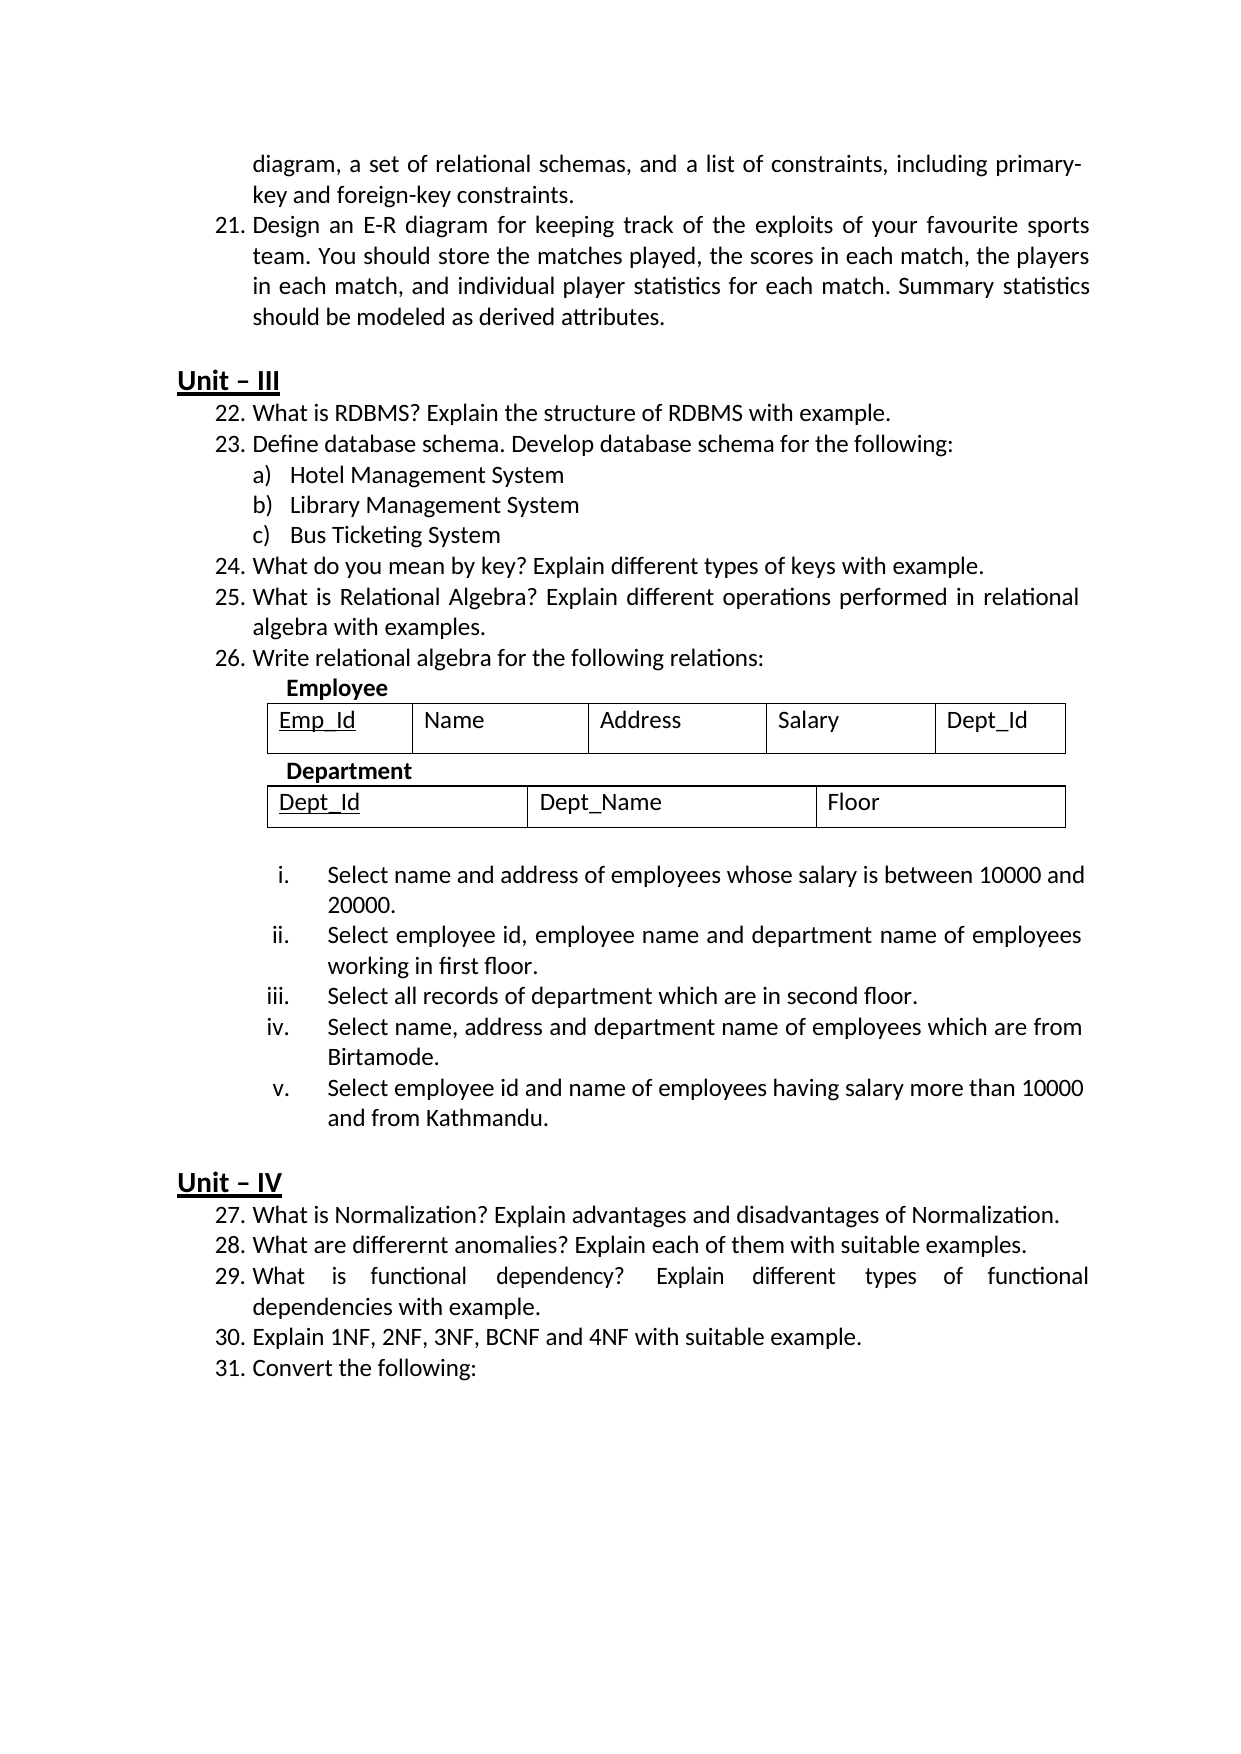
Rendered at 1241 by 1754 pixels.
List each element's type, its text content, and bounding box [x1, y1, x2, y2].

table_header Floor [817, 787, 1065, 827]
list Write relational algebra for the following relations: [214, 642, 1103, 672]
table_header Dept_Name [528, 787, 816, 827]
list What is Relational Algebra? Explain different operations performed in relational algebra with examples. [214, 581, 1089, 642]
list Select employee id and name of employees having salary more than 10000 and from Kathmandu. [272, 1072, 1089, 1133]
list Select name, address and department name of employees which are from Birtamode. [266, 1011, 1089, 1072]
list Select name and address of employees whose salary is between 10000 and 20000. [278, 859, 1089, 920]
list Define database schema. Develop database schema for the following: [214, 428, 1103, 458]
list What is functional dependency? Explain different types of functional dependencies with example. [214, 1260, 1090, 1321]
text Department [286, 755, 1089, 785]
table_header Salary [767, 704, 935, 753]
subtitle Unit – III [177, 362, 1103, 398]
table_header Emp_Id [268, 704, 412, 753]
list Convert the following: [214, 1352, 1103, 1382]
list Library Management System [252, 489, 1103, 519]
list What are differernt anomalies? Explain each of them with suitable examples. [214, 1230, 1103, 1260]
list Hotel Management System [252, 459, 1103, 489]
list Bus Ticketing System [252, 519, 1103, 550]
table_header Address [589, 704, 766, 753]
table_header Dept_Id [268, 787, 527, 827]
list What is RDBMS? Explain the structure of RDBMS with example. [214, 398, 1103, 428]
table_header Dept_Id [936, 704, 1065, 753]
list Design an E-R diagram for keeping track of the exploits of your favourite sports team. You should store the matches played, the scores in each match, the players in each match, and individual player statistics for each match. Summary statistics should be modeled as derived attributes. [214, 209, 1091, 331]
list Select all records of department which are in second floor. [266, 980, 1103, 1011]
list Explain 1NF, 2NF, 3NF, BCNF and 4NF with suitable example. [214, 1321, 1103, 1352]
list Select employee id, employee name and department name of employees working in first floor. [272, 920, 1089, 980]
subtitle Unit – IV [177, 1164, 1103, 1199]
text diagram, a set of relational schemas, and a list of constraints, including primary- key and foreign-key constraints. [252, 148, 1089, 209]
list What do you mean by key? Explain different types of keys with example. [214, 550, 1103, 580]
table_header Name [413, 704, 588, 753]
list What is Normalization? Explain advantages and disadvantages of Normalization. [214, 1199, 1103, 1230]
subtitle Employee [286, 672, 1089, 703]
